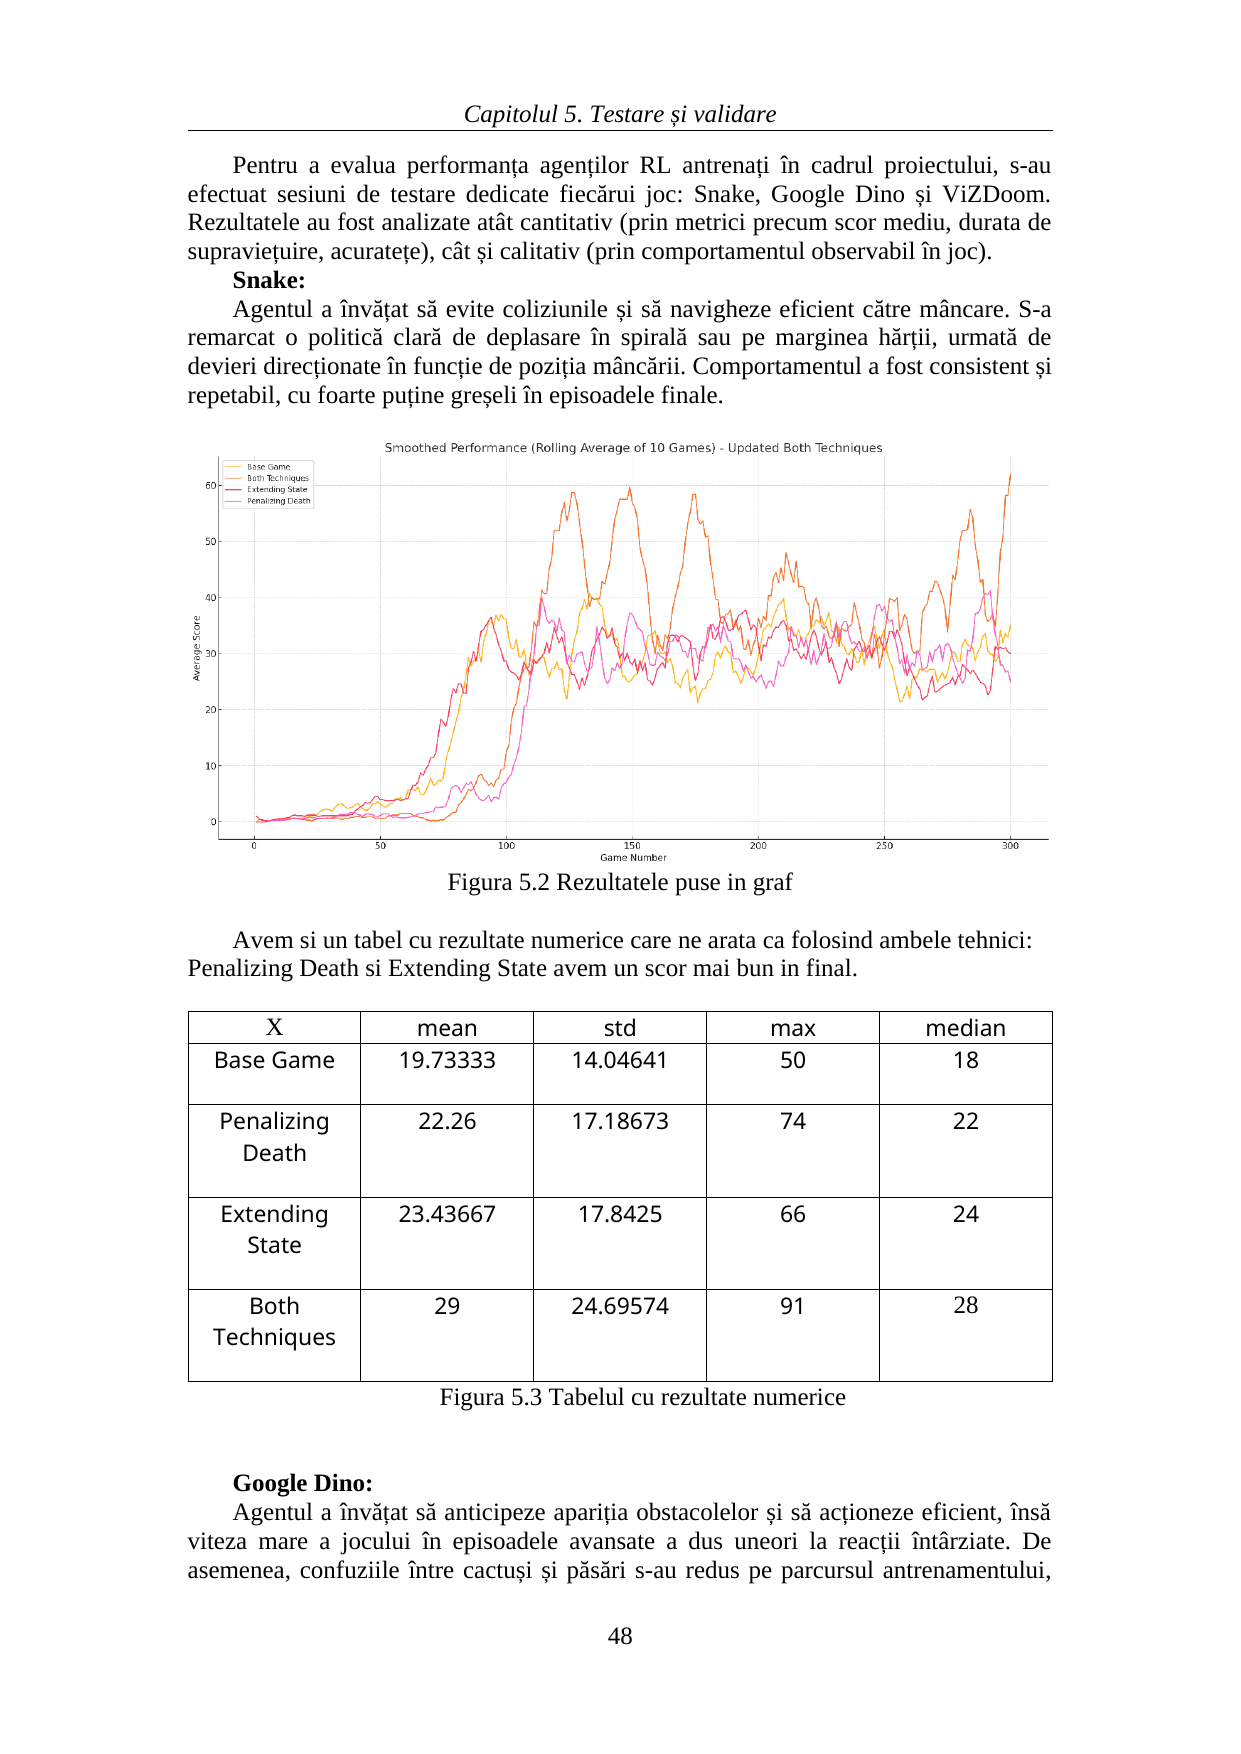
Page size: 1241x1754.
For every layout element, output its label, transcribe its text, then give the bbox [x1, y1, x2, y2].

table_cell 28 [880, 1290, 1052, 1381]
text Snake: [187, 265, 1053, 294]
text Figura 5.2 Rezultatele puse in graf [187, 868, 1053, 896]
table_cell Penalizing Death [189, 1105, 360, 1197]
table_cell 22 [880, 1105, 1052, 1197]
text Figura 5.3 Tabelul cu rezultate numerice [187, 1382, 1053, 1411]
table_cell Extending State [189, 1198, 360, 1289]
table_header mean [361, 1012, 533, 1043]
table_cell 91 [707, 1290, 879, 1381]
text Pentru a evalua performanța agenților RL antrenați în cadrul proiectului, s-au efectuat sesiuni de testare dedicate fiecărui joc: Snake, Google Dino și ViZDoom. Rezultatele au fost analizate atât cantitativ (prin metrici precum scor mediu, durata de supraviețuire, acuratețe), cât și calitativ (prin comportamentul observabil în joc). [187, 150, 1053, 265]
table_cell 66 [707, 1198, 879, 1289]
table_cell 17.18673 [534, 1105, 706, 1197]
table_cell Base Game [189, 1044, 360, 1104]
table_cell 74 [707, 1105, 879, 1197]
table_cell 14.04641 [534, 1044, 706, 1104]
table_cell 18 [880, 1044, 1052, 1104]
text Avem si un tabel cu rezultate numerice care ne arata ca folosind ambele tehnici: Penalizing Death si Extending State avem un scor mai bun in final. [187, 925, 1053, 982]
text Agentul a învățat să evite coliziunile și să navigheze eficient către mâncare. S-a remarcat o politică clară de deplasare în spirală sau pe marginea hărții, urmată de devieri direcționate în funcție de poziția mâncării. Comportamentul a fost consistent și repetabil, cu foarte puține greșeli în episoadele finale. [187, 294, 1053, 409]
text Google Dino: [187, 1468, 1053, 1497]
table_cell 23.43667 [361, 1198, 533, 1289]
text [187, 1497, 1053, 1583]
table_cell 29 [361, 1290, 533, 1381]
table_cell 19.73333 [361, 1044, 533, 1104]
table_header X [189, 1012, 360, 1043]
table_header std [534, 1012, 706, 1043]
table_cell Both Techniques [189, 1290, 360, 1381]
table_cell 50 [707, 1044, 879, 1104]
table_cell 24.69574 [534, 1290, 706, 1381]
table_cell 22.26 [361, 1105, 533, 1197]
table_cell 17.8425 [534, 1198, 706, 1289]
table_cell 24 [880, 1198, 1052, 1289]
table_header max [707, 1012, 879, 1043]
picture [187, 437, 1053, 868]
table_header median [880, 1012, 1052, 1043]
